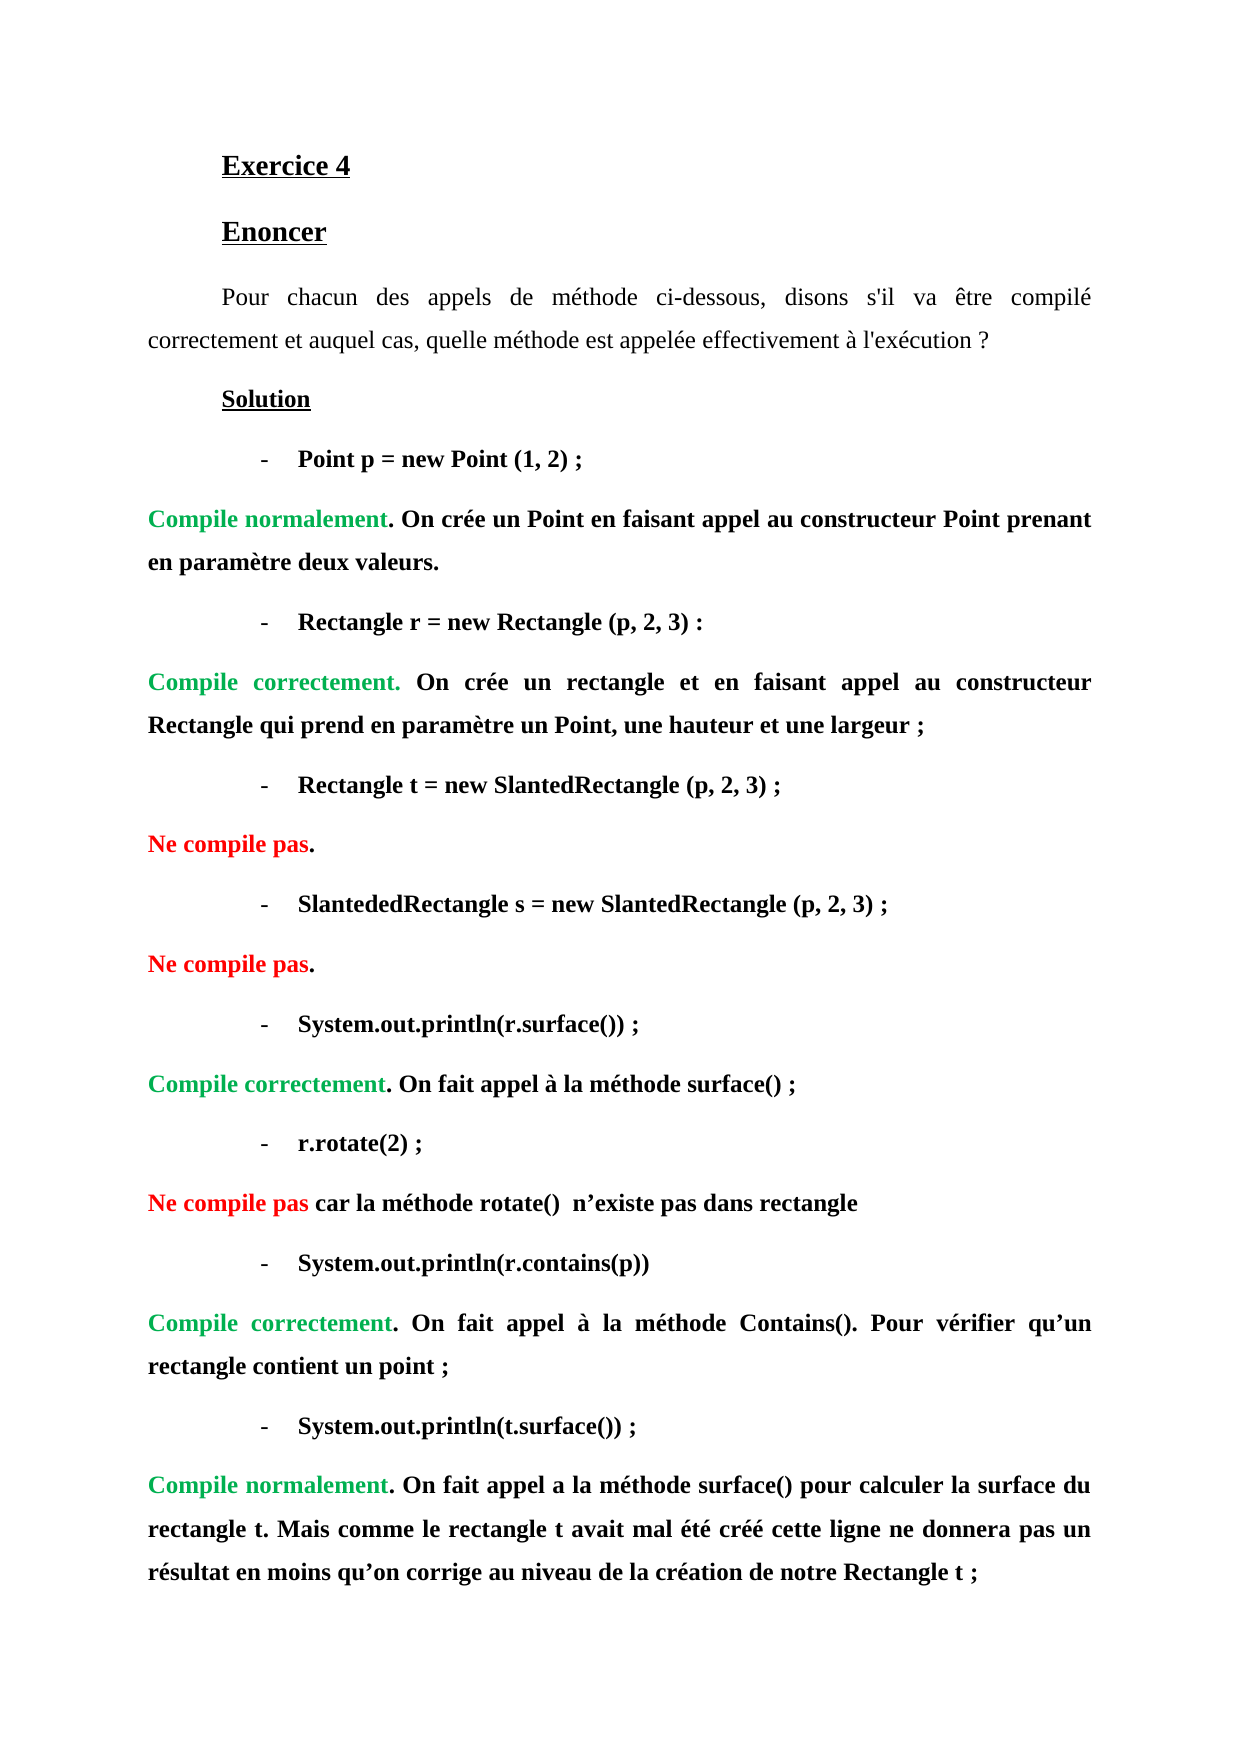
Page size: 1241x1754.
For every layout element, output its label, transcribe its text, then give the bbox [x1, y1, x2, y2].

text Pour chacun des appels de méthode ci-dessous, disons s'il va être compilé correctement et auquel cas, quelle méthode est appelée effectivement à l'exécution ? [148, 282, 1093, 353]
text Exercice 4 [148, 148, 1093, 181]
text Ne compile pas car la méthode rotate() n’existe pas dans rectangle [148, 1188, 1093, 1217]
text Ne compile pas. [148, 829, 1093, 858]
text Compile normalement. On crée un Point en faisant appel au constructeur Point prenant en paramètre deux valeurs. [148, 504, 1093, 576]
text Compile correctement. On fait appel à la méthode Contains(). Pour vérifier qu’un rectangle contient un point ; [148, 1308, 1093, 1380]
list Point p = new Point (1, 2) ; [260, 444, 1093, 473]
text Compile normalement. On fait appel a la méthode surface() pour calculer la surface du rectangle t. Mais comme le rectangle t avait mal été créé cette ligne ne donnera pas un résultat en moins qu’on corrige au niveau de la création de notre Rectangle t ; [148, 1471, 1093, 1586]
list System.out.println(t.surface()) ; [260, 1411, 1093, 1439]
text Ne compile pas. [148, 949, 1093, 978]
list System.out.println(r.contains(p)) [260, 1248, 1093, 1277]
list Rectangle r = new Rectangle (p, 2, 3) : [260, 607, 1093, 636]
list SlantededRectangle s = new SlantedRectangle (p, 2, 3) ; [260, 889, 1093, 918]
text Enoncer [148, 214, 1093, 248]
text Compile correctement. On fait appel à la méthode surface() ; [148, 1069, 1093, 1097]
text Solution [148, 384, 1093, 413]
text Compile correctement. On crée un rectangle et en faisant appel au constructeur Rectangle qui prend en paramètre un Point, une hauteur et une largeur ; [148, 667, 1093, 739]
list r.rotate(2) ; [260, 1128, 1093, 1157]
list Rectangle t = new SlantedRectangle (p, 2, 3) ; [260, 770, 1093, 798]
list System.out.println(r.surface()) ; [260, 1009, 1093, 1038]
